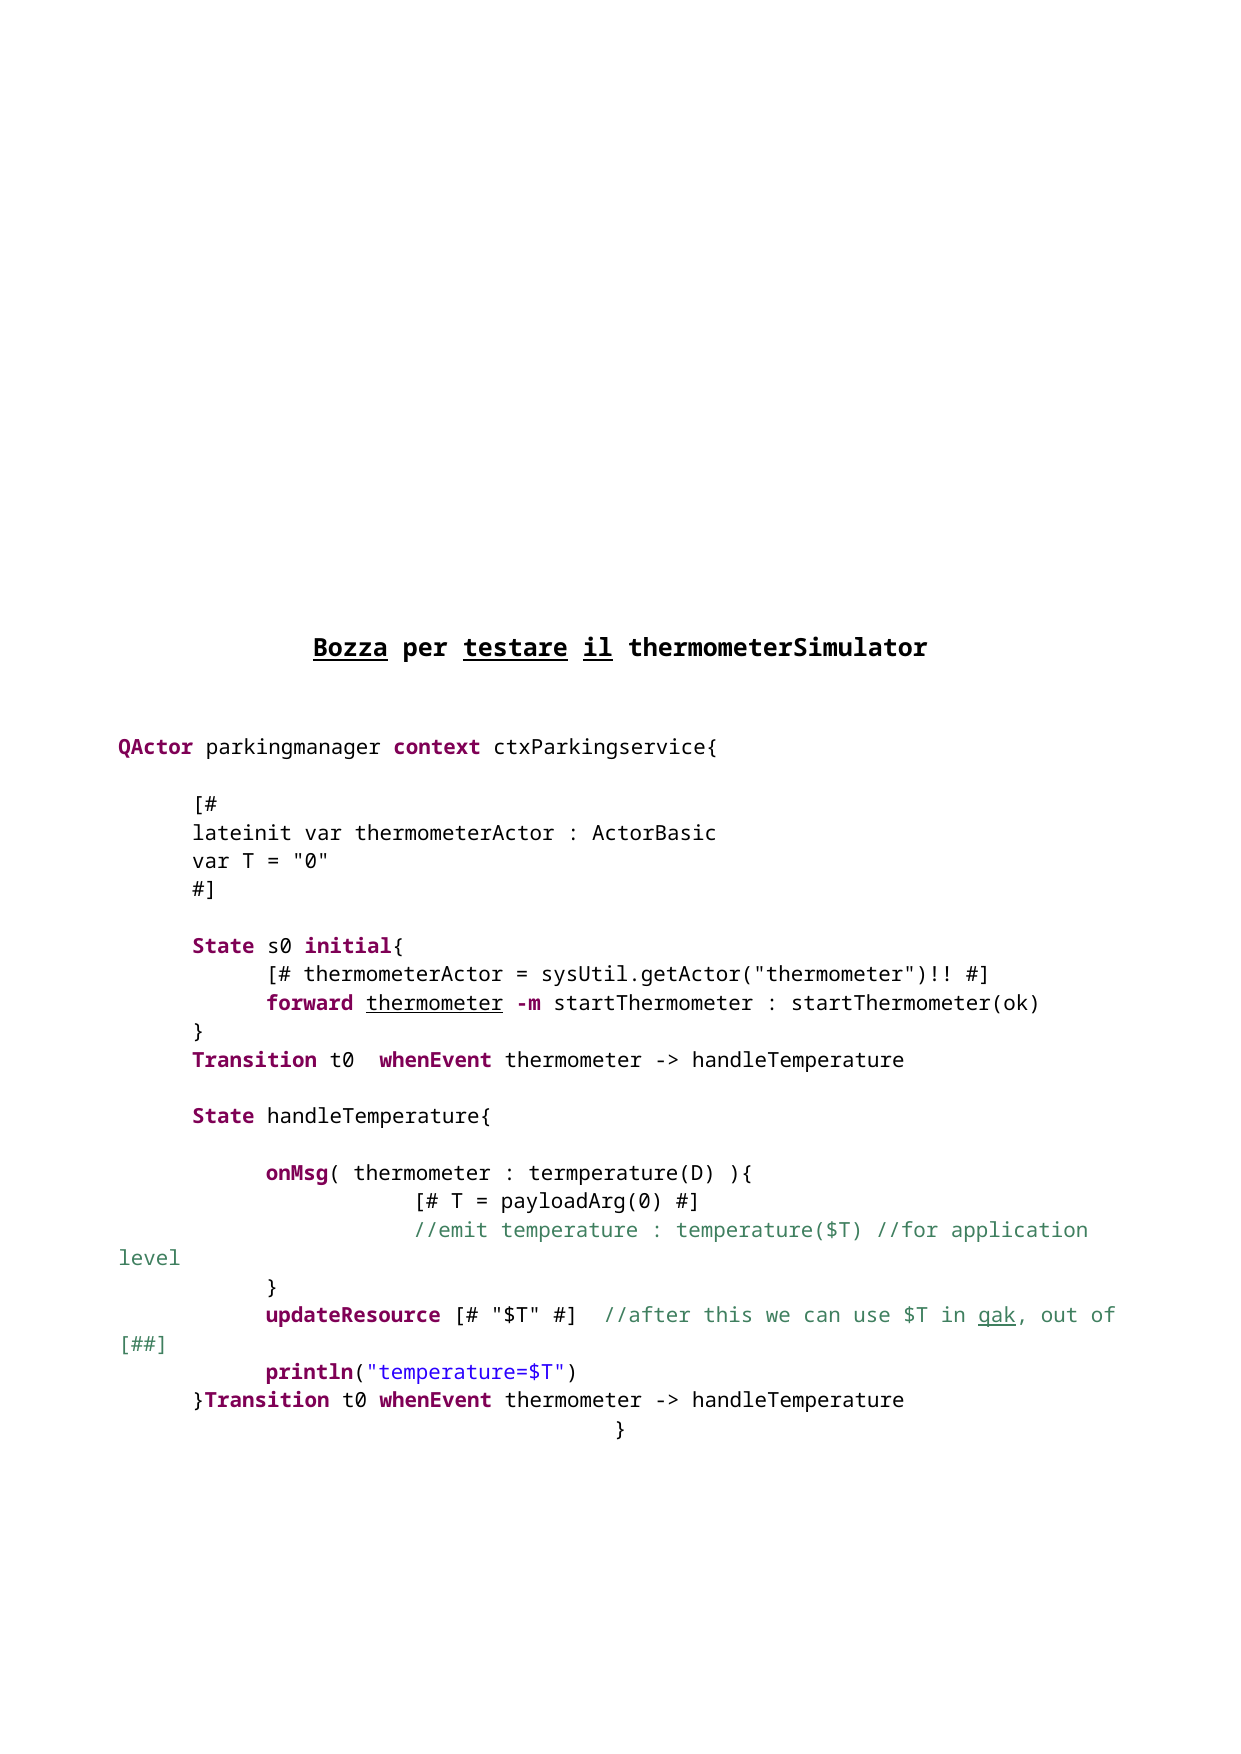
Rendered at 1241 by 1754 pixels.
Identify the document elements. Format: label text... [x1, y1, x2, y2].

text }Transition t0 whenEvent thermometer -> handleTemperature [118, 1386, 1122, 1414]
text println("temperature=$T") [118, 1357, 1122, 1386]
text QActor parkingmanager context ctxParkingservice{ [118, 732, 1122, 761]
text lateinit var thermometerActor : ActorBasic [118, 818, 1122, 846]
text } [118, 1272, 1122, 1300]
text State s0 initial{ [118, 931, 1122, 959]
text [# T = payloadArg(0) #] [118, 1186, 1122, 1215]
text } [118, 1414, 1122, 1442]
text var T = "0" [118, 846, 1122, 874]
text State handleTemperature{ [118, 1102, 1122, 1130]
text #] [118, 874, 1122, 903]
text updateResource [# "$T" #] //after this we can use $T in qak, out of [##] [118, 1300, 1122, 1357]
text Transition t0 whenEvent thermometer -> handleTemperature [118, 1045, 1122, 1073]
text forward thermometer -m startThermometer : startThermometer(ok) [118, 988, 1122, 1016]
text onMsg( thermometer : termperature(D) ){ [118, 1158, 1122, 1186]
text [# [118, 789, 1122, 818]
text Bozza per testare il thermometerSimulator [118, 630, 1122, 664]
text //emit temperature : temperature($T) //for application level [118, 1215, 1122, 1272]
text [# thermometerActor = sysUtil.getActor("thermometer")!! #] [118, 959, 1122, 988]
text } [118, 1016, 1122, 1045]
